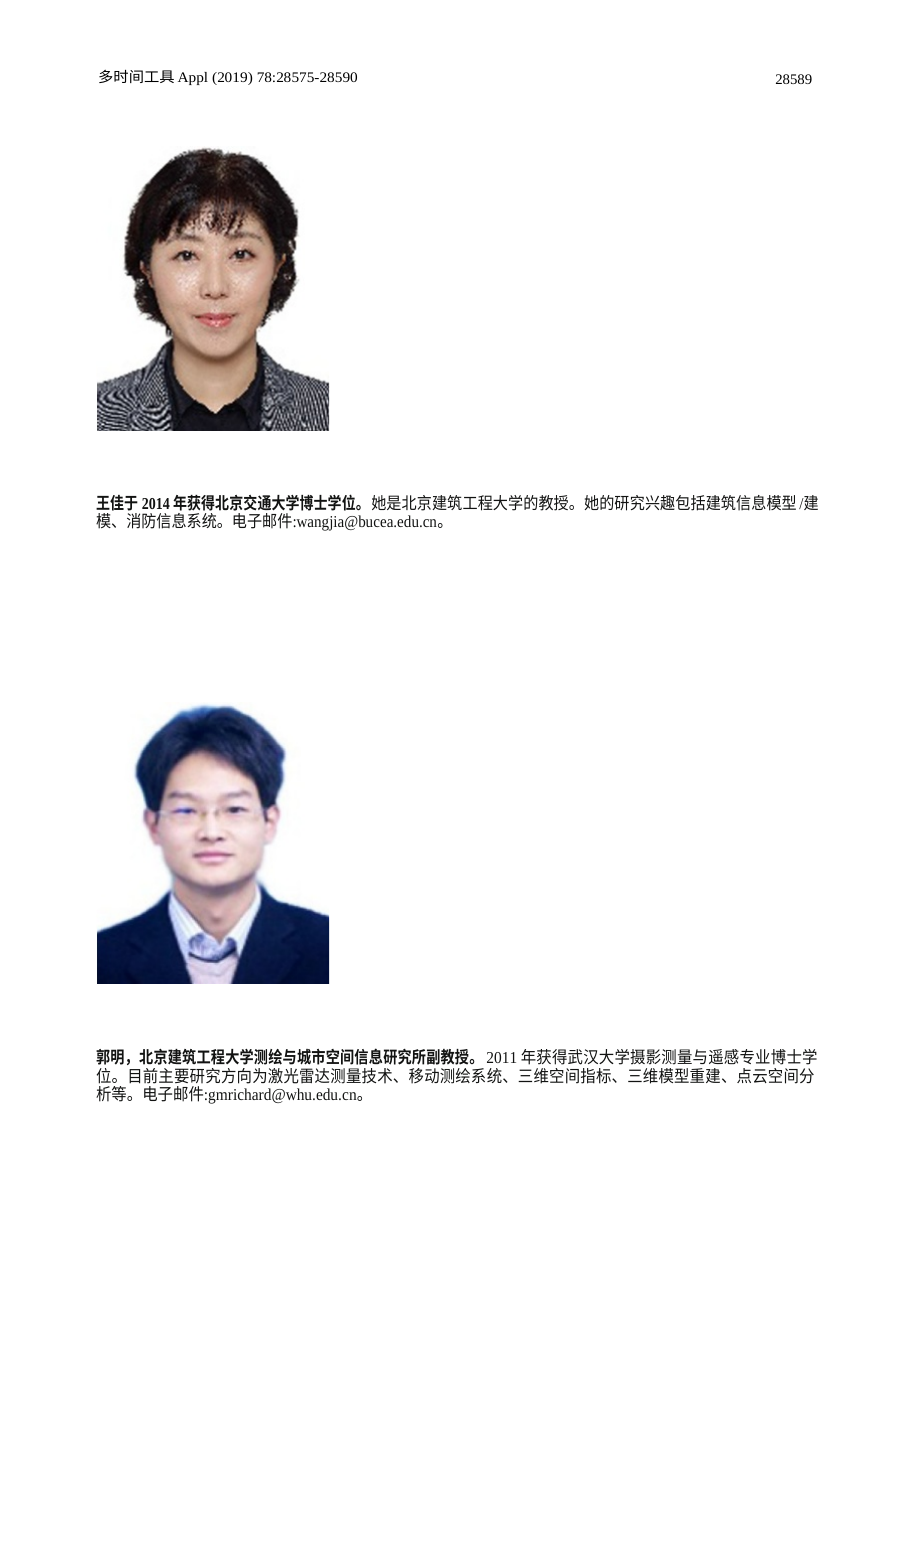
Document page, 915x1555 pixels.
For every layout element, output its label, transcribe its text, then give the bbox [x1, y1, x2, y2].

picture [95, 146, 330, 431]
text 郭明，北京建筑工程大学测绘与城市空间信息研究所副教授。2011年获得武汉大学摄影测量与遥感专业博士学位。目前主要研究方向为激光雷达测量技术、移动测绘系统、三维空间指标、三维模型重建、点云空间分析等。电子邮件:gmrichard@whu.edu.cn。 [96, 1018, 819, 1104]
text 王佳于2014年获得北京交通大学博士学位。她是北京建筑工程大学的教授。她的研究兴趣包括建筑信息模型/建模、消防信息系统。电子邮件:wangjia@bucea.edu.cn。 [96, 465, 819, 531]
picture [95, 702, 330, 984]
